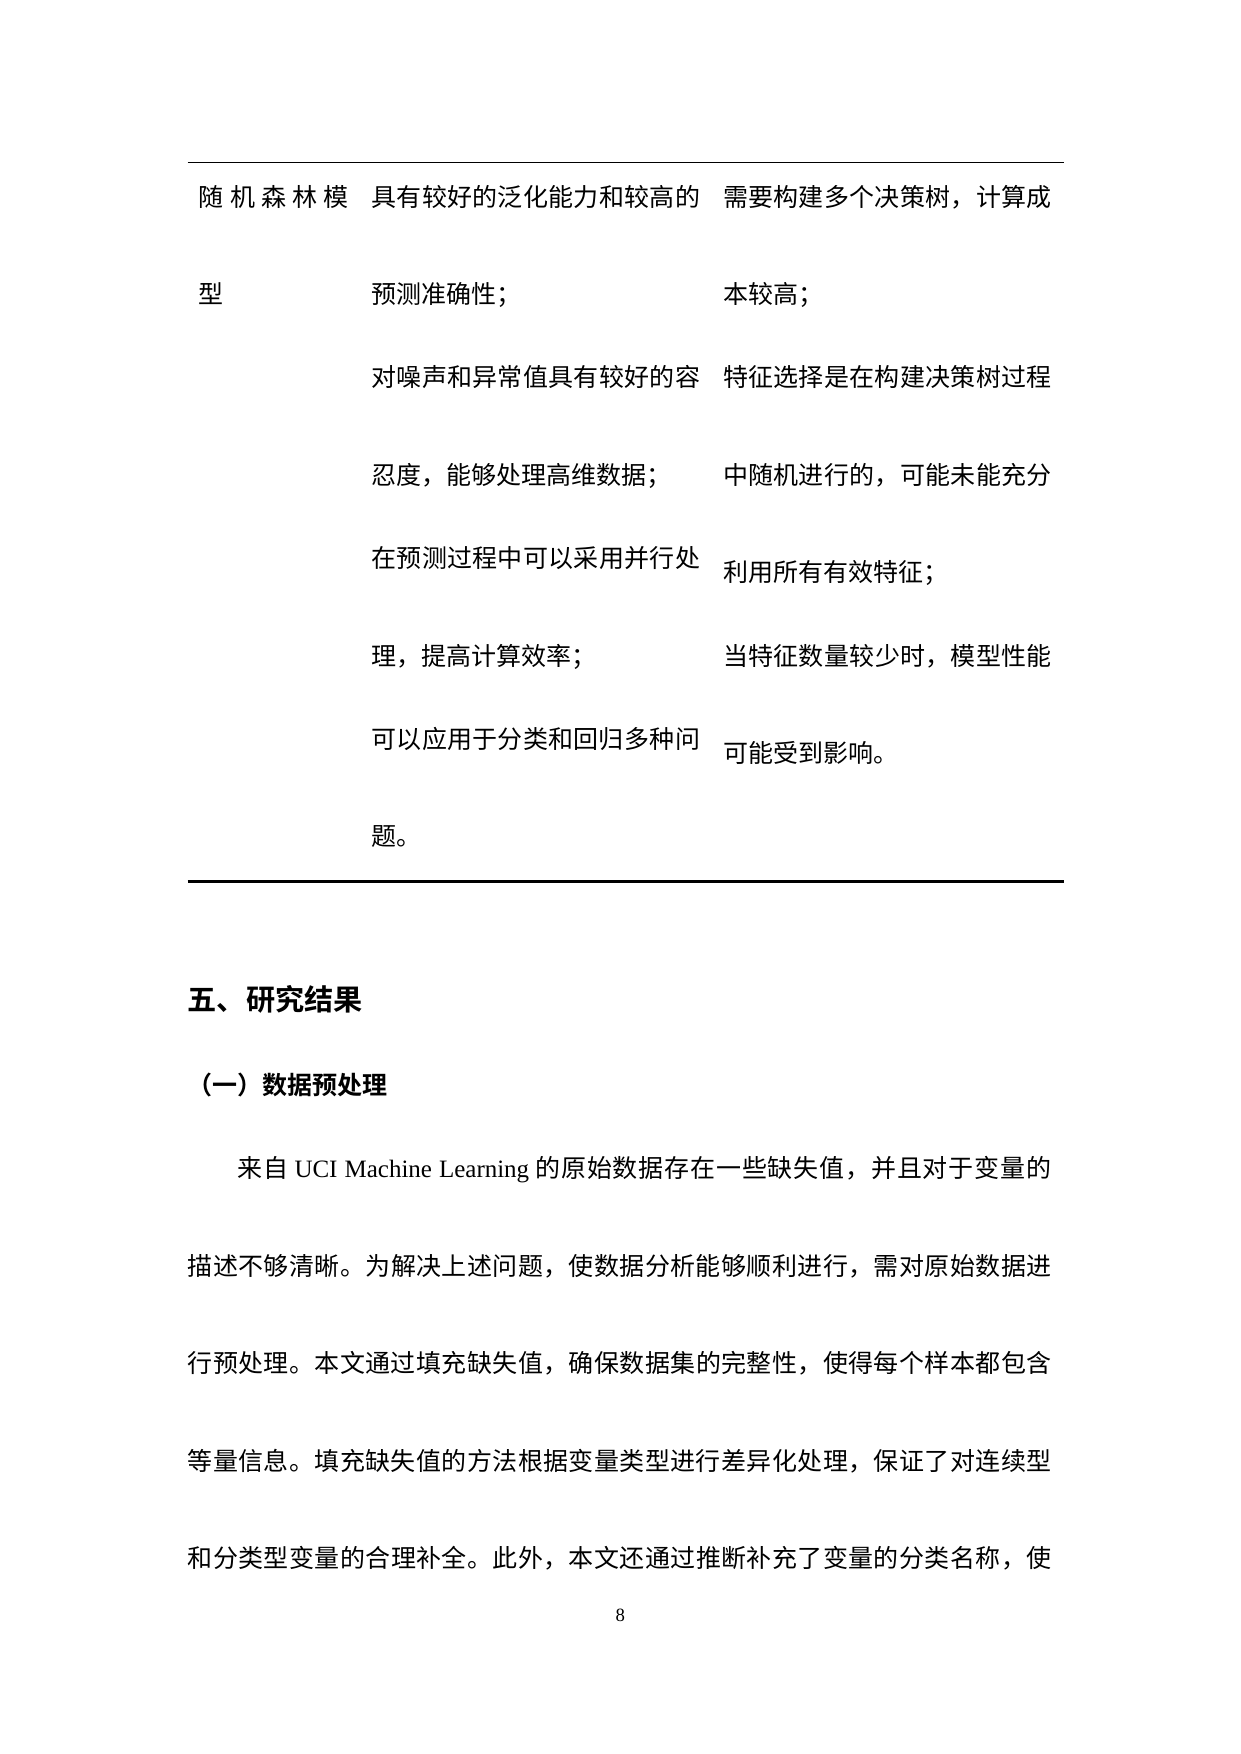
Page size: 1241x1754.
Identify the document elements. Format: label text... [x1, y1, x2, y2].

text 五、研究结果 [187, 965, 1053, 1030]
table_cell 需要构建多个决策树，计算成本较高； 特征选择是在构建决策树过程中随机进行的，可能未能充分利用所有有效特征； 当特征数量较少时，模型性能可能受到影响。 [712, 163, 1063, 880]
table_cell 具有较好的泛化能力和较高的预测准确性； 对噪声和异常值具有较好的容忍度，能够处理高维数据； 在预测过程中可以采用并行处理，提高计算效率； 可以应用于分类和回归多种问题。 [360, 163, 712, 880]
text （一）数据预处理 [187, 1051, 1053, 1116]
table_cell 随机森林模型 [188, 163, 360, 880]
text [187, 1134, 1053, 1589]
